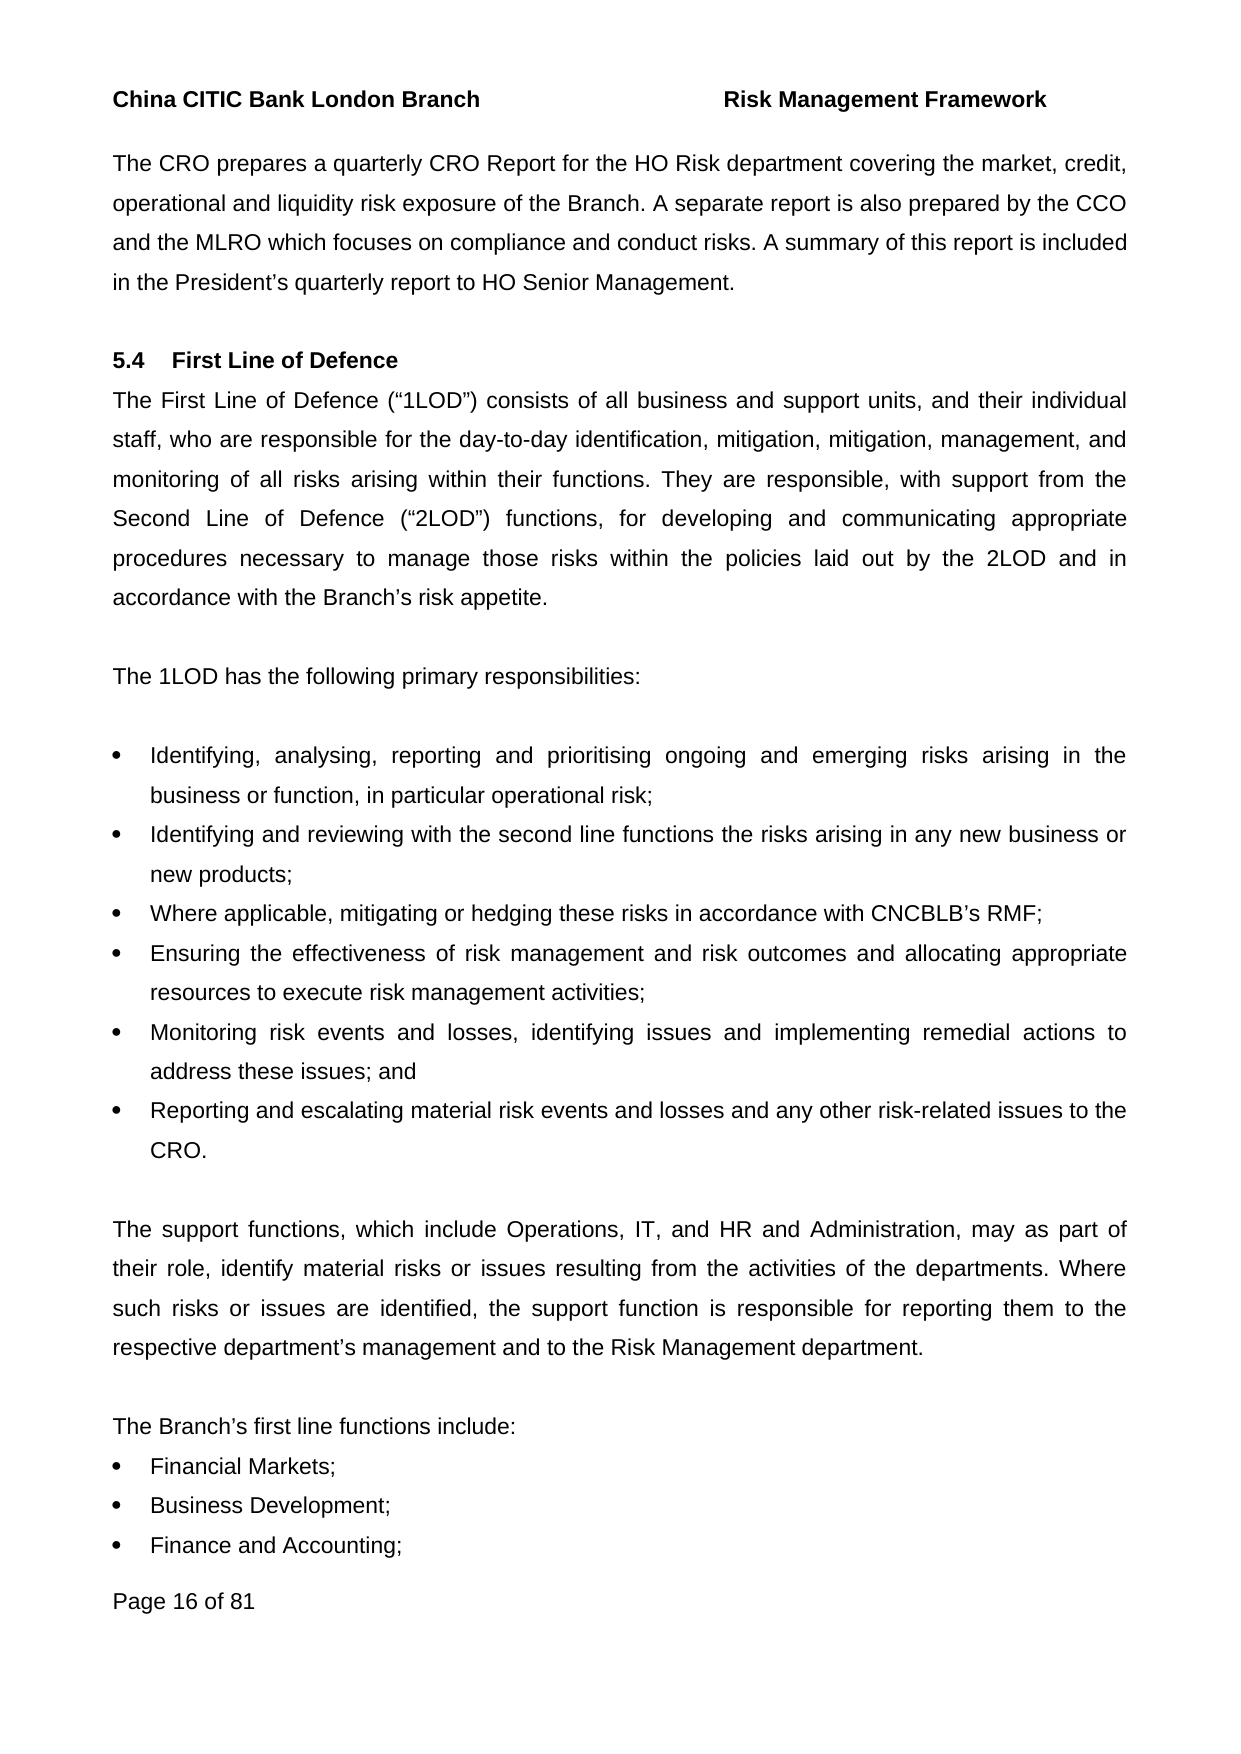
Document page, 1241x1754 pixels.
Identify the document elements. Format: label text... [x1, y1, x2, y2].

text The CRO prepares a quarterly CRO Report for the HO Risk department covering the market, credit, operational and liquidity risk exposure of the Branch. A separate report is also prepared by the CCO and the MLRO which focuses on compliance and conduct risks. A summary of this report is included in the President’s quarterly report to HO Senior Management. [112, 150, 1128, 295]
text Finance and Accounting; [112, 1532, 1128, 1558]
text Reporting and escalating material risk events and losses and any other risk-related issues to the CRO. [112, 1097, 1128, 1163]
text Business Development; [112, 1492, 1128, 1519]
text Identifying and reviewing with the second line functions the risks arising in any new business or new products; [112, 821, 1128, 887]
text The Branch’s first line functions include: [112, 1413, 1128, 1440]
text Financial Markets; [112, 1453, 1128, 1479]
text Ensuring the effectiveness of risk management and risk outcomes and allocating appropriate resources to execute risk management activities; [112, 939, 1128, 1005]
text Monitoring risk events and losses, identifying issues and implementing remedial actions to address these issues; and [112, 1018, 1128, 1084]
text The 1LOD has the following primary responsibilities: [112, 663, 1128, 689]
subtitle First Line of Defence [112, 347, 1128, 374]
text The First Line of Defence (“1LOD”) consists of all business and support units, and their individual staff, who are responsible for the day-to-day identification, mitigation, mitigation, management, and monitoring of all risks arising within their functions. They are responsible, with support from the Second Line of Defence (“2LOD”) functions, for developing and communicating appropriate procedures necessary to manage those risks within the policies laid out by the 2LOD and in accordance with the Branch’s risk appetite. [112, 387, 1128, 611]
text Where applicable, mitigating or hedging these risks in accordance with CNCBLB’s RMF; [112, 900, 1128, 926]
text Identifying, analysing, reporting and prioritising ongoing and emerging risks arising in the business or function, in particular operational risk; [112, 742, 1128, 808]
text The support functions, which include Operations, IT, and HR and Administration, may as part of their role, identify material risks or issues resulting from the activities of the departments. Where such risks or issues are identified, the support function is responsible for reporting them to the respective department’s management and to the Risk Management department. [112, 1216, 1128, 1361]
